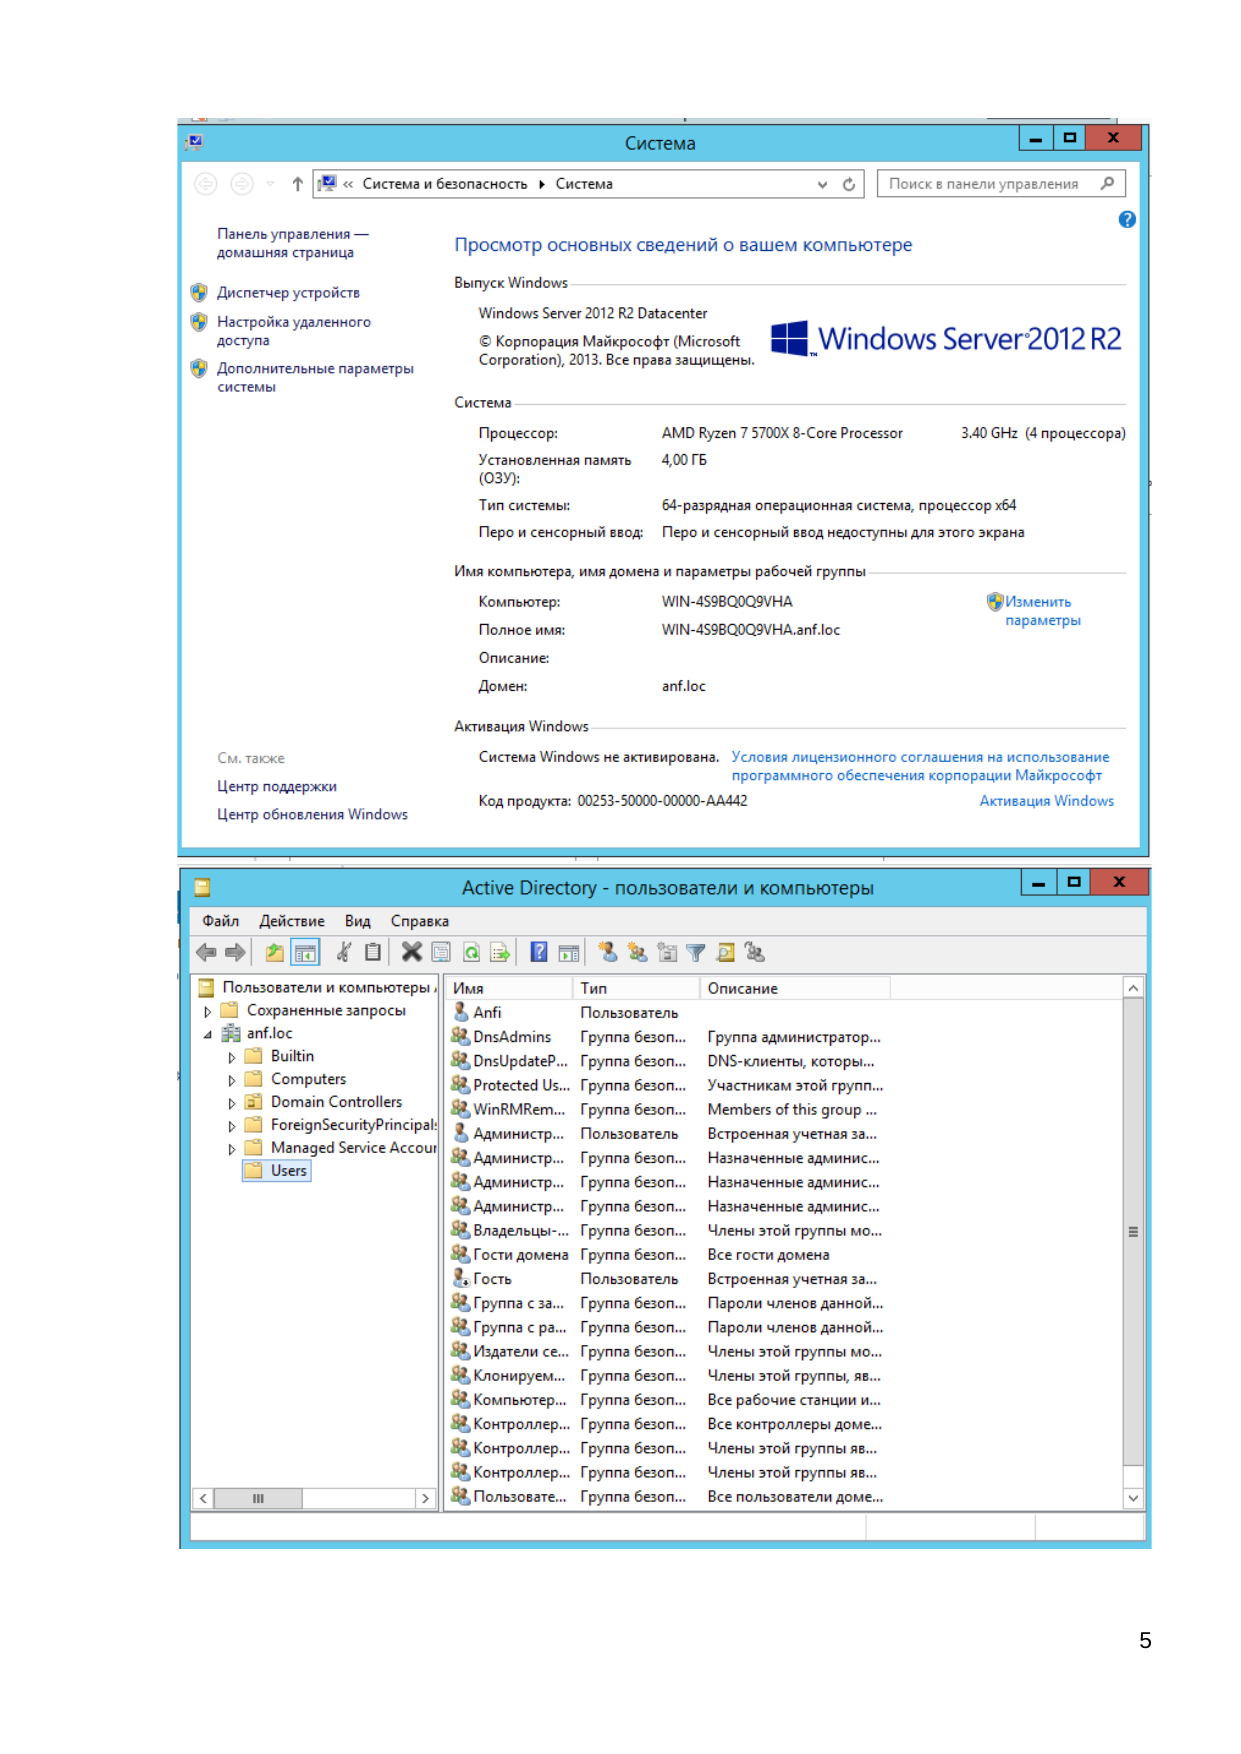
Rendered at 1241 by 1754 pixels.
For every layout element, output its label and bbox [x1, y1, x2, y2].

picture [177, 864, 1152, 1549]
picture [177, 118, 1152, 861]
